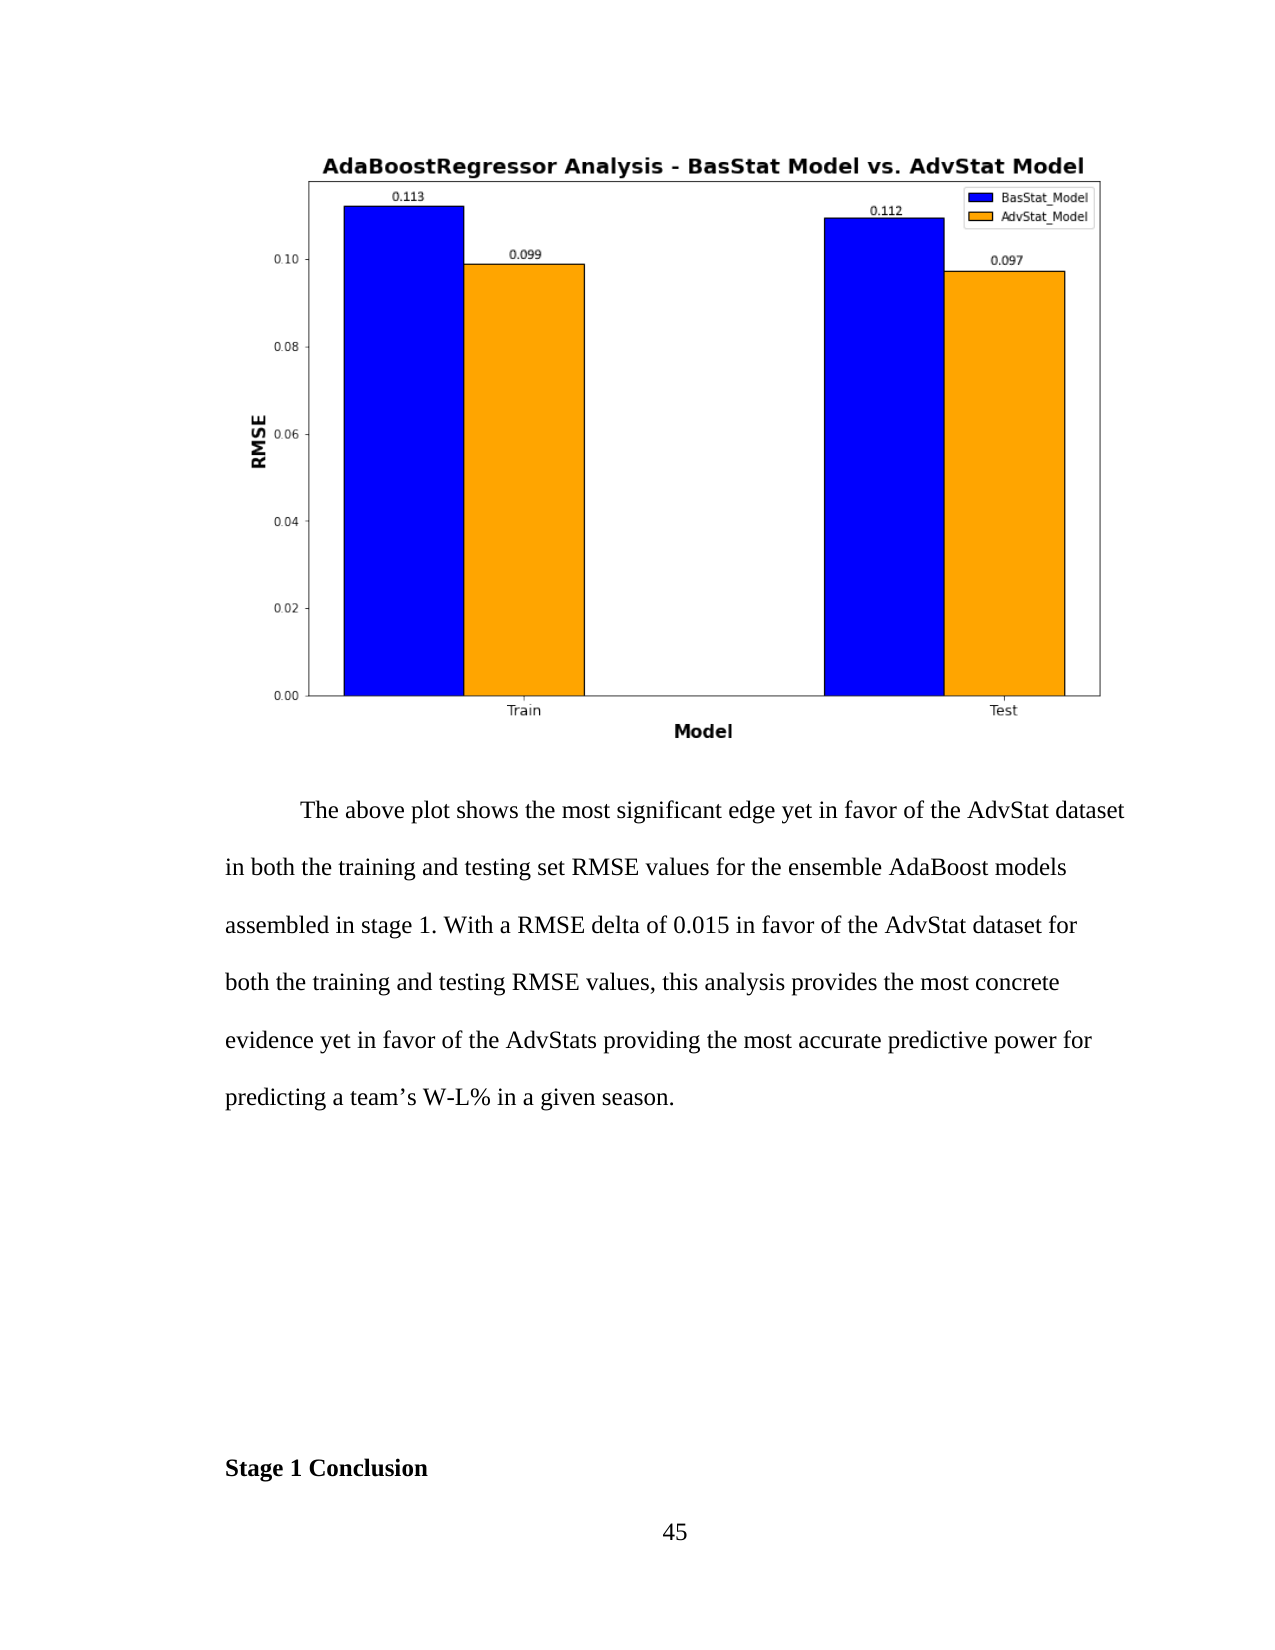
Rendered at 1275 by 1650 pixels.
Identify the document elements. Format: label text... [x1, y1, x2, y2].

text The above plot shows the most significant edge yet in favor of the AdvStat dataset in both the training and testing set RMSE values for the ensemble AdaBoost models assembled in stage 1. With a RMSE delta of 0.015 in favor of the AdvStat dataset for both the training and testing RMSE values, this analysis provides the most concrete evidence yet in favor of the AdvStats providing the most accurate predictive power for predicting a team’s W-L% in a given season. [225, 795, 1125, 1111]
picture [242, 150, 1108, 750]
text Stage 1 Conclusion [225, 1453, 1125, 1482]
